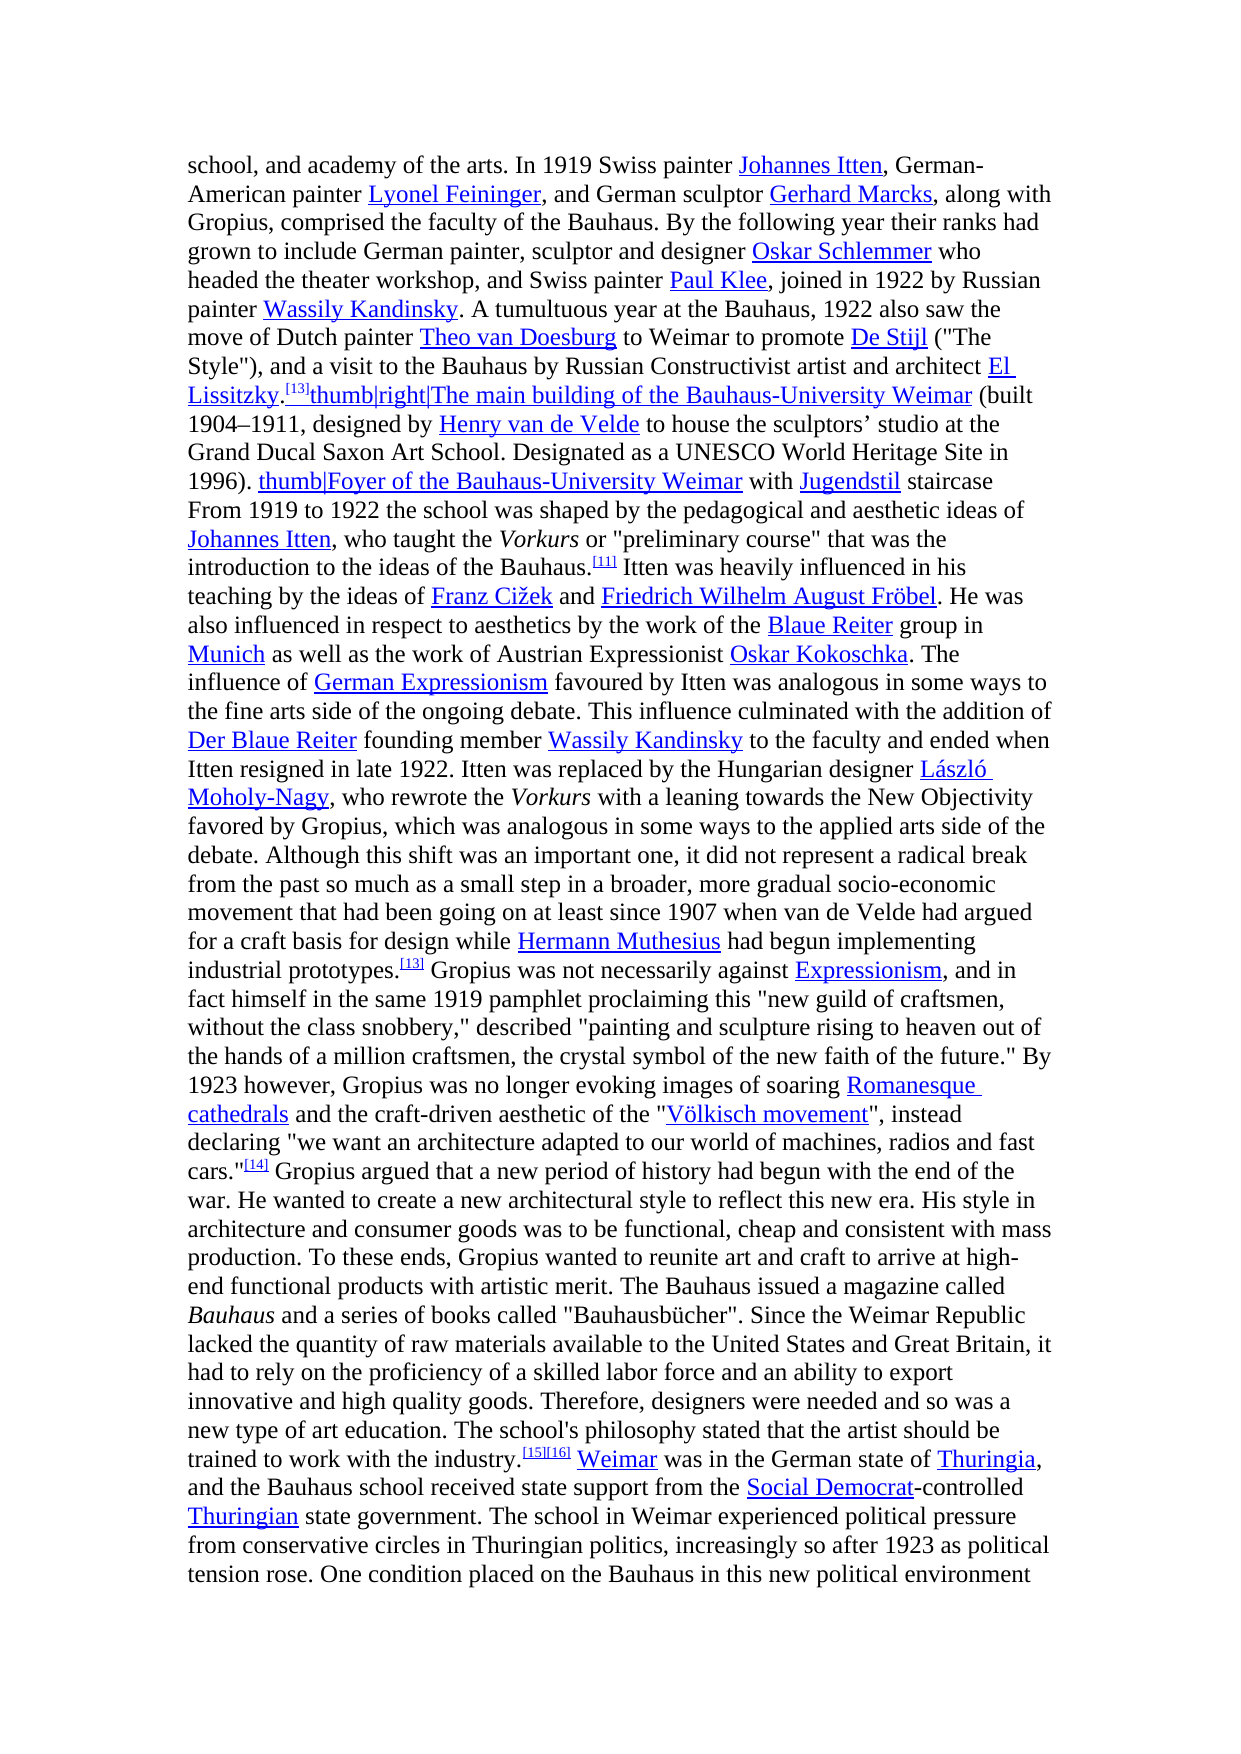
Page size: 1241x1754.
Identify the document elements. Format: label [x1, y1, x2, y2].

text [187, 150, 1053, 1587]
